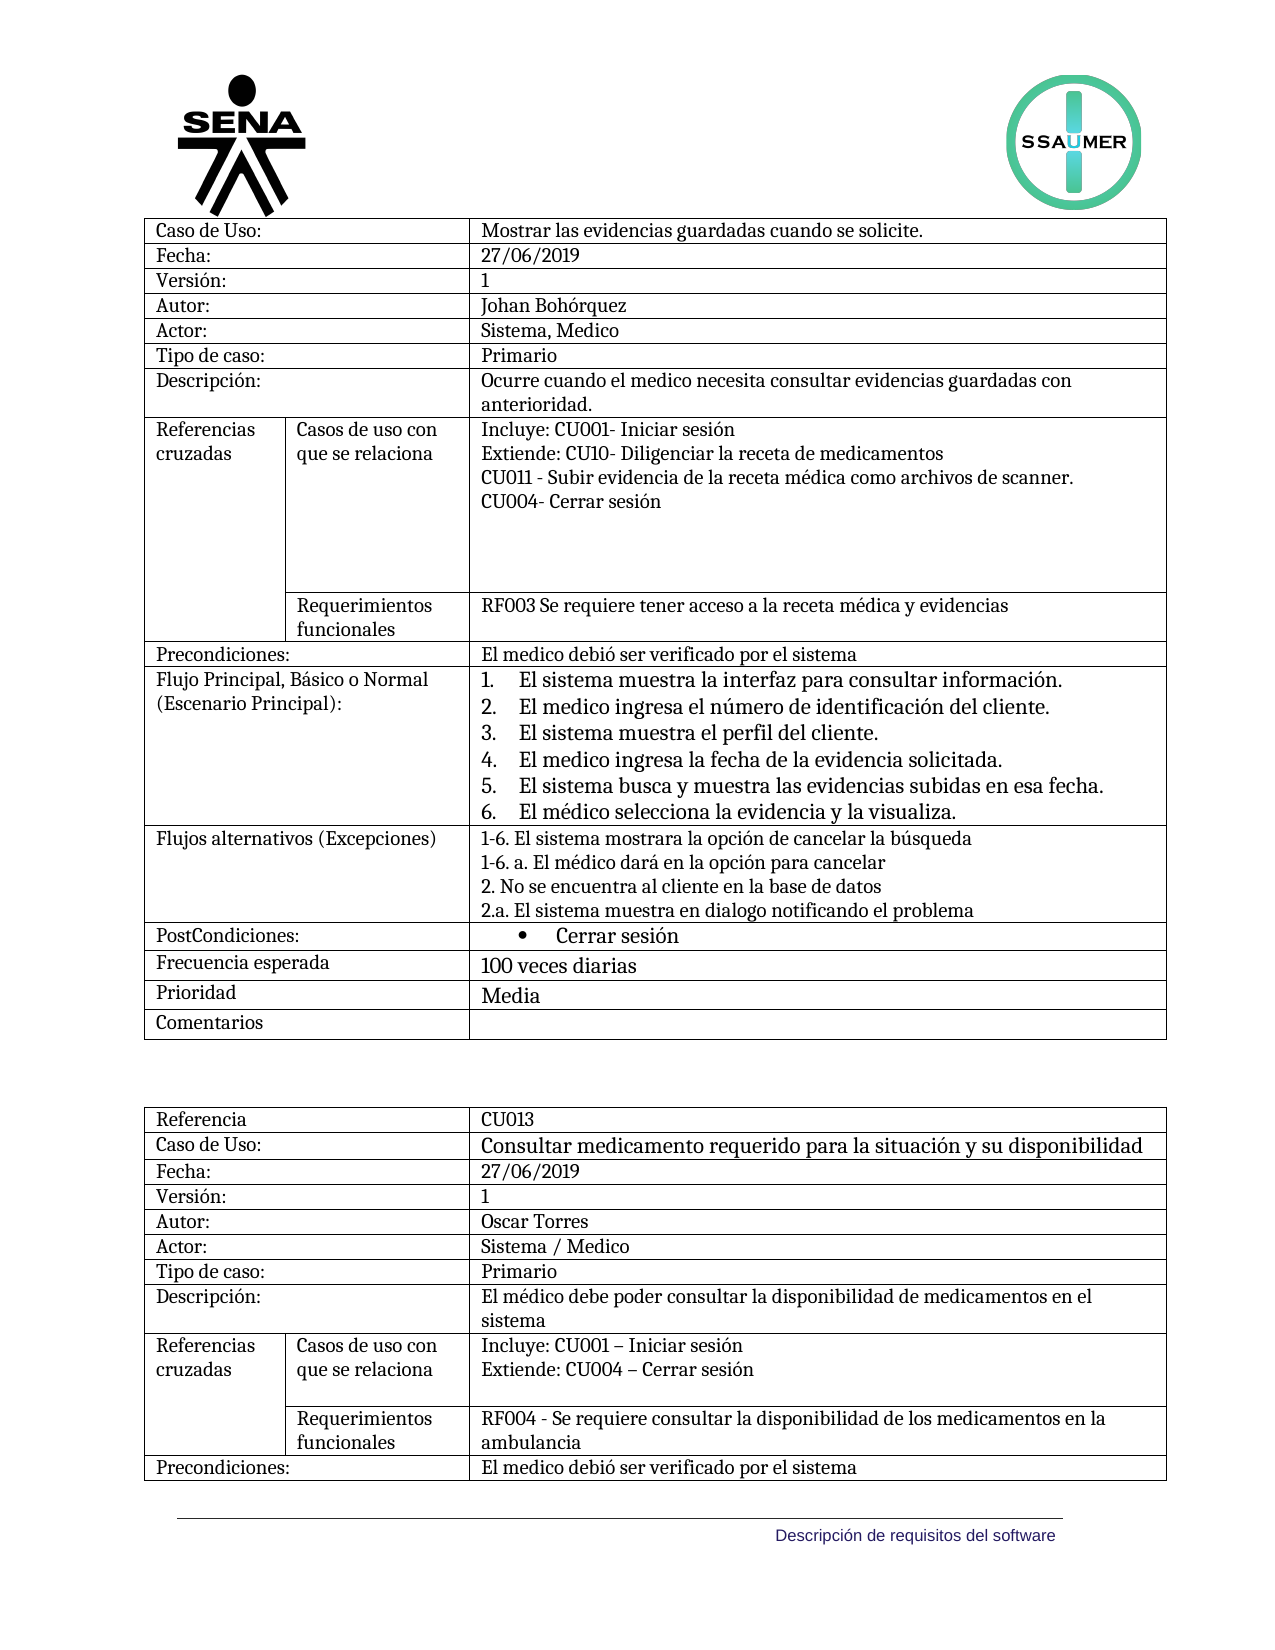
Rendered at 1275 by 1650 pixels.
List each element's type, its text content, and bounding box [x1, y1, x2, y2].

table_cell Referencias cruzadas [145, 1334, 285, 1455]
table_cell 1-6. El sistema mostrara la opción de cancelar la búsqueda 1-6. a. El médico dará en la opción para cancelar 2. No se encuentra al cliente en la base de datos 2.a. El sistema muestra en dialogo notificando el problema [470, 826, 1166, 922]
table_cell El sistema muestra la interfaz para consultar información. El medico ingresa el número de identificación del cliente. El sistema muestra el perfil del cliente. El medico ingresa la fecha de la evidencia solicitada. El sistema busca y muestra las evidencias subidas en esa fecha. El médico selecciona la evidencia y la visualiza. [470, 667, 1166, 825]
table_cell Ocurre cuando el medico necesita consultar evidencias guardadas con anterioridad. [470, 369, 1166, 417]
table_cell RF003 Se requiere tener acceso a la receta médica y evidencias [470, 593, 1166, 641]
table_cell Referencias cruzadas [145, 418, 285, 641]
table_cell Versión: [145, 1185, 469, 1209]
table_cell Flujos alternativos (Excepciones) [145, 826, 469, 922]
table_cell El medico debió ser verificado por el sistema [470, 642, 1166, 666]
table_cell Actor: [145, 319, 469, 343]
table_cell 27/06/2019 [470, 244, 1166, 268]
table_cell Caso de Uso: [145, 219, 469, 243]
table_cell Fecha: [145, 1160, 469, 1184]
table_cell 100 veces diarias [470, 951, 1166, 979]
table_cell Sistema, Medico [470, 319, 1166, 343]
table_cell Autor: [145, 294, 469, 318]
table_cell PostCondiciones: [145, 923, 469, 950]
table_cell 1 [470, 269, 1166, 293]
table_cell Actor: [145, 1235, 469, 1259]
table_cell Mostrar las evidencias guardadas cuando se solicite. [470, 219, 1166, 243]
table_cell Fecha: [145, 244, 469, 268]
table_cell Primario [470, 1260, 1166, 1284]
table_cell Cerrar sesión [470, 923, 1166, 950]
table_cell Tipo de caso: [145, 1260, 469, 1284]
table_header CU013 [470, 1108, 1166, 1132]
table_cell Precondiciones: [145, 642, 469, 666]
table_cell Casos de uso con que se relaciona [286, 418, 469, 592]
table_cell Casos de uso con que se relaciona [286, 1334, 469, 1406]
table_cell Versión: [145, 269, 469, 293]
table_cell 1 [470, 1185, 1166, 1209]
table_cell Requerimientos funcionales [286, 593, 469, 641]
table_cell Autor: [145, 1210, 469, 1234]
picture [177, 73, 306, 218]
table_cell Comentarios [145, 1010, 469, 1039]
table_cell RF004 - Se requiere consultar la disponibilidad de los medicamentos en la ambulancia [470, 1407, 1166, 1455]
table_cell Requerimientos funcionales [286, 1407, 469, 1455]
table_cell [470, 1010, 1166, 1039]
table_cell Sistema / Medico [470, 1235, 1166, 1259]
table_cell 27/06/2019 [470, 1160, 1166, 1184]
table_cell Prioridad [145, 981, 469, 1009]
table_header Referencia [145, 1108, 469, 1132]
table_cell Flujo Principal, Básico o Normal (Escenario Principal): [145, 667, 469, 825]
table_cell Primario [470, 344, 1166, 368]
table_cell El médico debe poder consultar la disponibilidad de medicamentos en el sistema [470, 1285, 1166, 1333]
picture [1006, 75, 1142, 210]
table_cell Johan Bohórquez [470, 294, 1166, 318]
table_cell Consultar medicamento requerido para la situación y su disponibilidad [470, 1133, 1166, 1159]
table_cell Frecuencia esperada [145, 951, 469, 979]
table_cell Incluye: CU001 – Iniciar sesión Extiende: CU004 – Cerrar sesión [470, 1334, 1166, 1406]
table_cell Precondiciones: [145, 1456, 469, 1480]
table_cell Oscar Torres [470, 1210, 1166, 1234]
table_cell Media [470, 981, 1166, 1009]
table_cell Descripción: [145, 369, 469, 417]
table_cell Caso de Uso: [145, 1133, 469, 1159]
table_cell Descripción: [145, 1285, 469, 1333]
table_cell Incluye: CU001- Iniciar sesión Extiende: CU10- Diligenciar la receta de medicamentos CU011 - Subir evidencia de la receta médica como archivos de scanner. CU004- Cerrar sesión [470, 418, 1166, 592]
table_cell El medico debió ser verificado por el sistema [470, 1456, 1166, 1480]
table_cell Tipo de caso: [145, 344, 469, 368]
